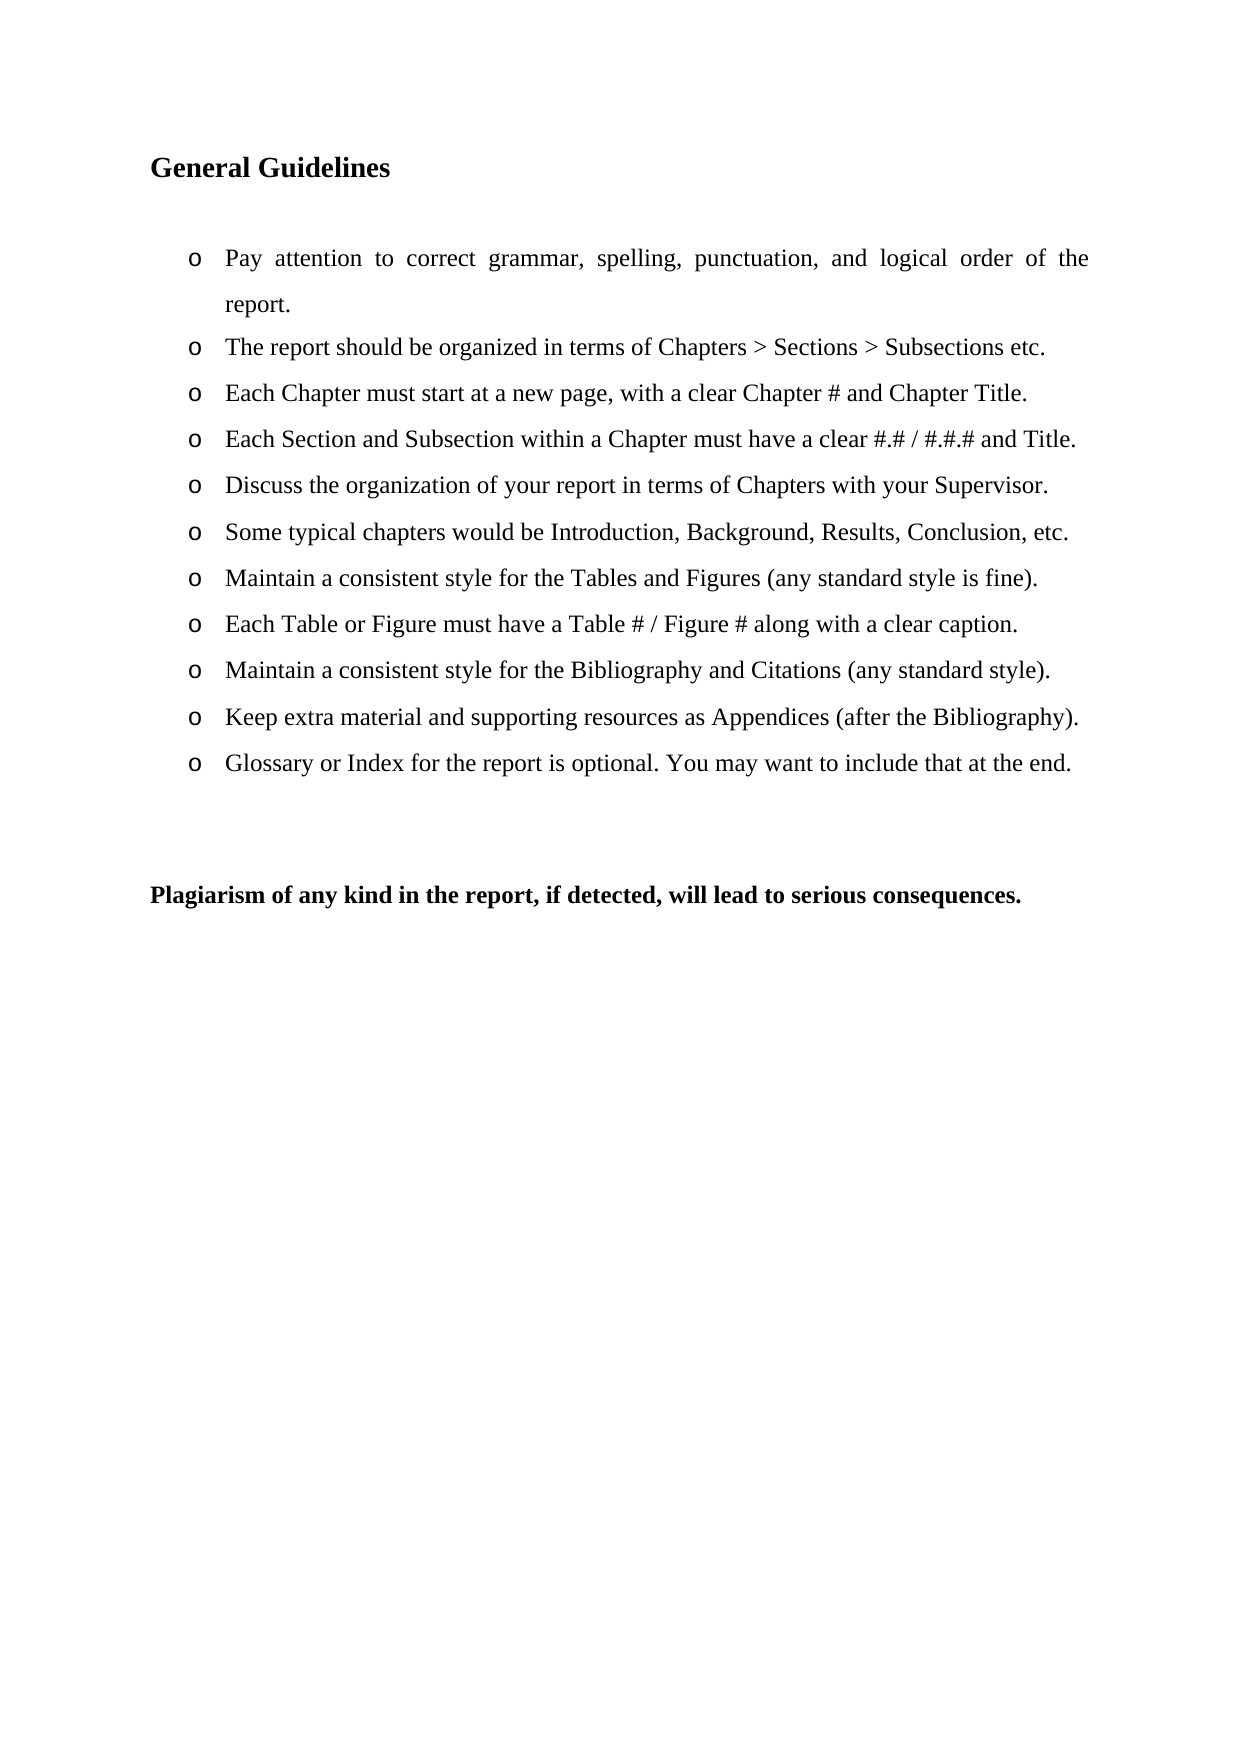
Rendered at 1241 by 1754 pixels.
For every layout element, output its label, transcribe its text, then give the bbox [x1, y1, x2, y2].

list Discuss the organization of your report in terms of Chapters with your Supervisor. [187, 471, 1090, 501]
list Maintain a consistent style for the Bibliography and Citations (any standard style). [187, 656, 1090, 686]
list Maintain a consistent style for the Tables and Figures (any standard style is fine). [187, 563, 1090, 594]
list Pay attention to correct grammar, spelling, punctuation, and logical order of the report. [187, 243, 1090, 317]
text Plagiarism of any kind in the report, if detected, will lead to serious consequences. [150, 881, 1090, 909]
list Each Section and Subsection within a Chapter must have a clear #.# / #.#.# and Title. [187, 424, 1090, 455]
list Glossary or Index for the report is optional. You may want to include that at the end. [187, 748, 1090, 779]
list The report should be organized in terms of Chapters > Sections > Subsections etc. [187, 332, 1090, 363]
list Each Chapter must start at a new page, with a clear Chapter # and Chapter Title. [187, 378, 1090, 409]
list Some typical chapters would be Introduction, Background, Results, Conclusion, etc. [187, 517, 1090, 548]
list Keep extra material and supporting resources as Appendices (after the Bibliography). [187, 702, 1090, 733]
text General Guidelines [150, 150, 1090, 183]
list Each Table or Figure must have a Table # / Figure # along with a clear caption. [187, 609, 1090, 640]
